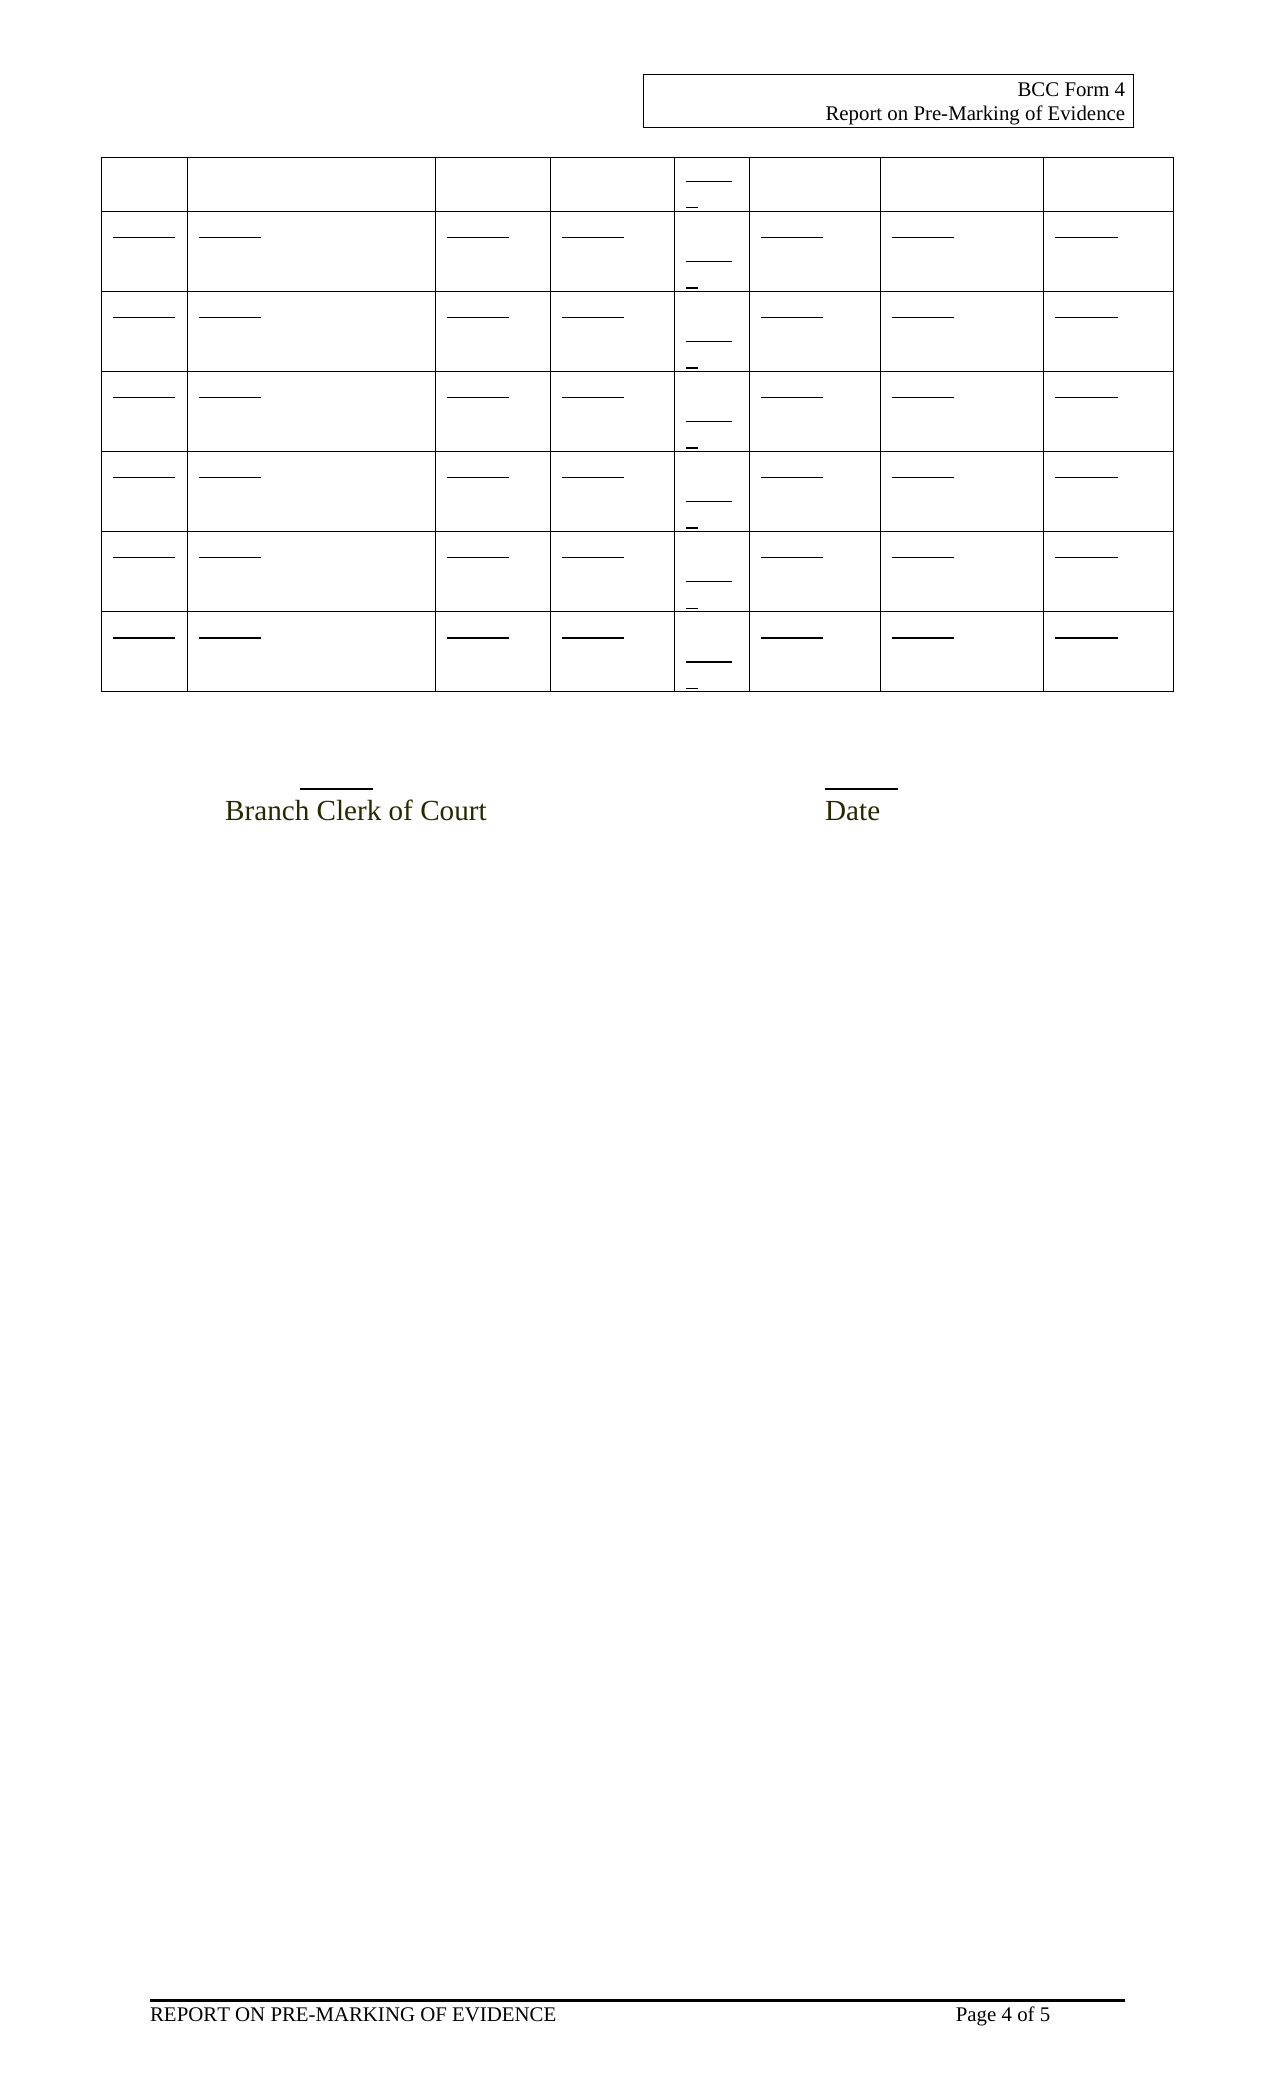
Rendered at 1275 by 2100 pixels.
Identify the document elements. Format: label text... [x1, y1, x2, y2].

table_cell [102, 292, 187, 371]
table_cell [750, 158, 880, 211]
table_cell [675, 158, 749, 211]
table_cell [881, 292, 1043, 371]
table_cell [881, 212, 1043, 291]
table_cell [1044, 372, 1173, 451]
table_cell [750, 532, 880, 611]
table_cell [675, 532, 749, 611]
table_cell [102, 612, 187, 691]
table_cell [188, 158, 435, 211]
table_cell [551, 158, 674, 211]
table_cell [881, 452, 1043, 531]
table_cell [436, 372, 550, 451]
table_cell [102, 212, 187, 291]
table_cell [750, 372, 880, 451]
table_cell [675, 372, 749, 451]
table_cell [750, 452, 880, 531]
table_cell [675, 212, 749, 291]
table_cell [675, 452, 749, 531]
table_cell [881, 158, 1043, 211]
table_cell [750, 292, 880, 371]
table_cell [188, 212, 435, 291]
table_cell [436, 532, 550, 611]
table_cell [1044, 212, 1173, 291]
table_cell [188, 452, 435, 531]
table_cell [750, 612, 880, 691]
table_cell [436, 452, 550, 531]
table_cell [188, 532, 435, 611]
table_cell [1044, 612, 1173, 691]
table_cell [551, 612, 674, 691]
table_cell [1044, 532, 1173, 611]
table_cell [102, 532, 187, 611]
table_cell [102, 372, 187, 451]
table_cell [436, 292, 550, 371]
table_cell [551, 212, 674, 291]
table_cell [436, 212, 550, 291]
table_cell [675, 612, 749, 691]
table_cell [1044, 292, 1173, 371]
table_cell [551, 532, 674, 611]
table_cell [881, 612, 1043, 691]
table_cell [188, 292, 435, 371]
text Branch Clerk of Court Date [150, 793, 1125, 826]
table_cell [1044, 158, 1173, 211]
table_cell [551, 292, 674, 371]
table_cell [102, 158, 187, 211]
table_cell [675, 292, 749, 371]
table_cell [188, 372, 435, 451]
table_cell [750, 212, 880, 291]
table_cell [102, 452, 187, 531]
table_cell [881, 532, 1043, 611]
table_cell [436, 158, 550, 211]
table_cell [881, 372, 1043, 451]
table_cell [188, 612, 435, 691]
table_cell [1044, 452, 1173, 531]
table_cell [436, 612, 550, 691]
table_cell [551, 452, 674, 531]
table_cell [551, 372, 674, 451]
